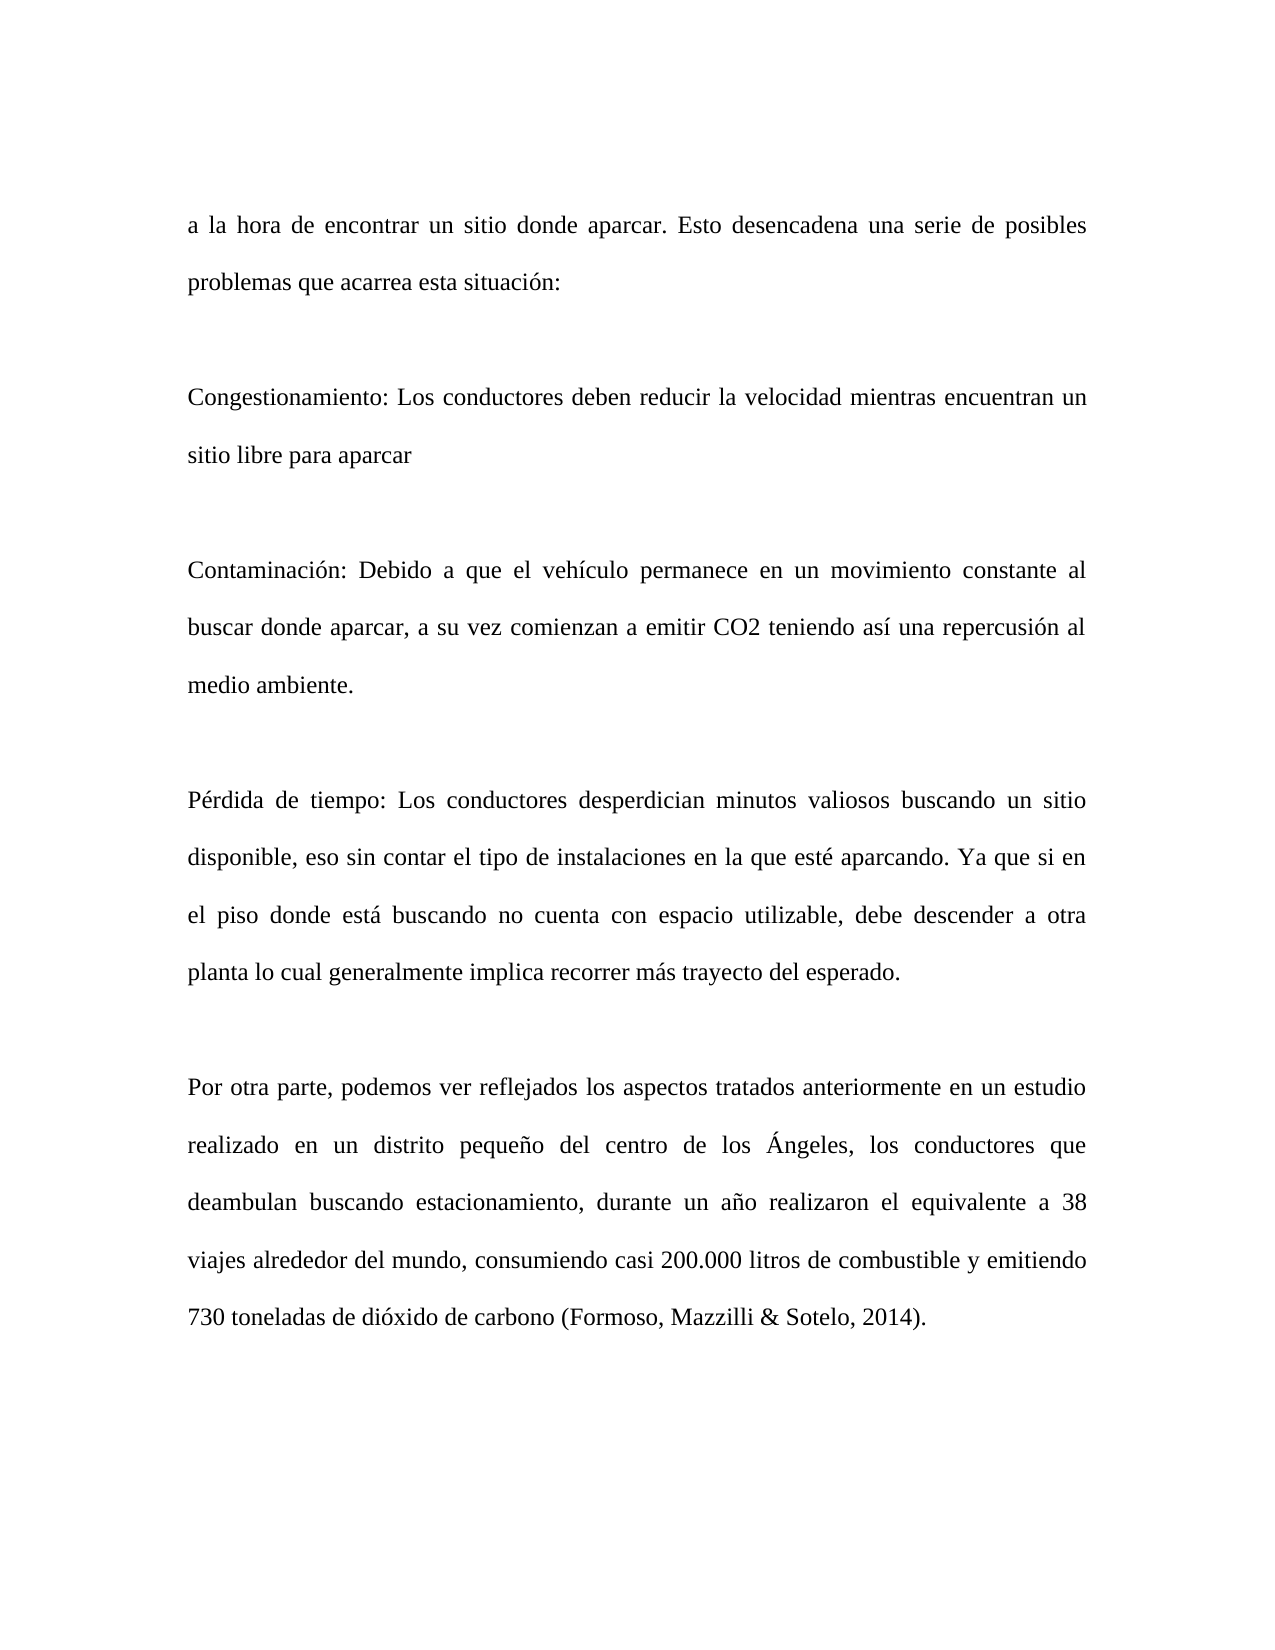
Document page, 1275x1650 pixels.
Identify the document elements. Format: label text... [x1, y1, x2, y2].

list Congestionamiento: Los conductores deben reducir la velocidad mientras encuentran un sitio libre para aparcar [187, 382, 1087, 469]
list Por otra parte, podemos ver reflejados los aspectos tratados anteriormente en un estudio realizado en un distrito pequeño del centro de los Ángeles, los conductores que deambulan buscando estacionamiento, durante un año realizaron el equivalente a 38 viajes alrededor del mundo, consumiendo casi 200.000 litros de combustible y emitiendo 730 toneladas de dióxido de carbono (Formoso, Mazzilli & Sotelo, 2014). [187, 1072, 1087, 1331]
list Contaminación: Debido a que el vehículo permanece en un movimiento constante al buscar donde aparcar, a su vez comienzan a emitir CO2 teniendo así una repercusión al medio ambiente. [187, 555, 1087, 699]
list Pérdida de tiempo: Los conductores desperdician minutos valiosos buscando un sitio disponible, eso sin contar el tipo de instalaciones en la que esté aparcando. Ya que si en el piso donde está buscando no cuenta con espacio utilizable, debe descender a otra planta lo cual generalmente implica recorrer más trayecto del esperado. [187, 785, 1087, 986]
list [187, 210, 1087, 296]
